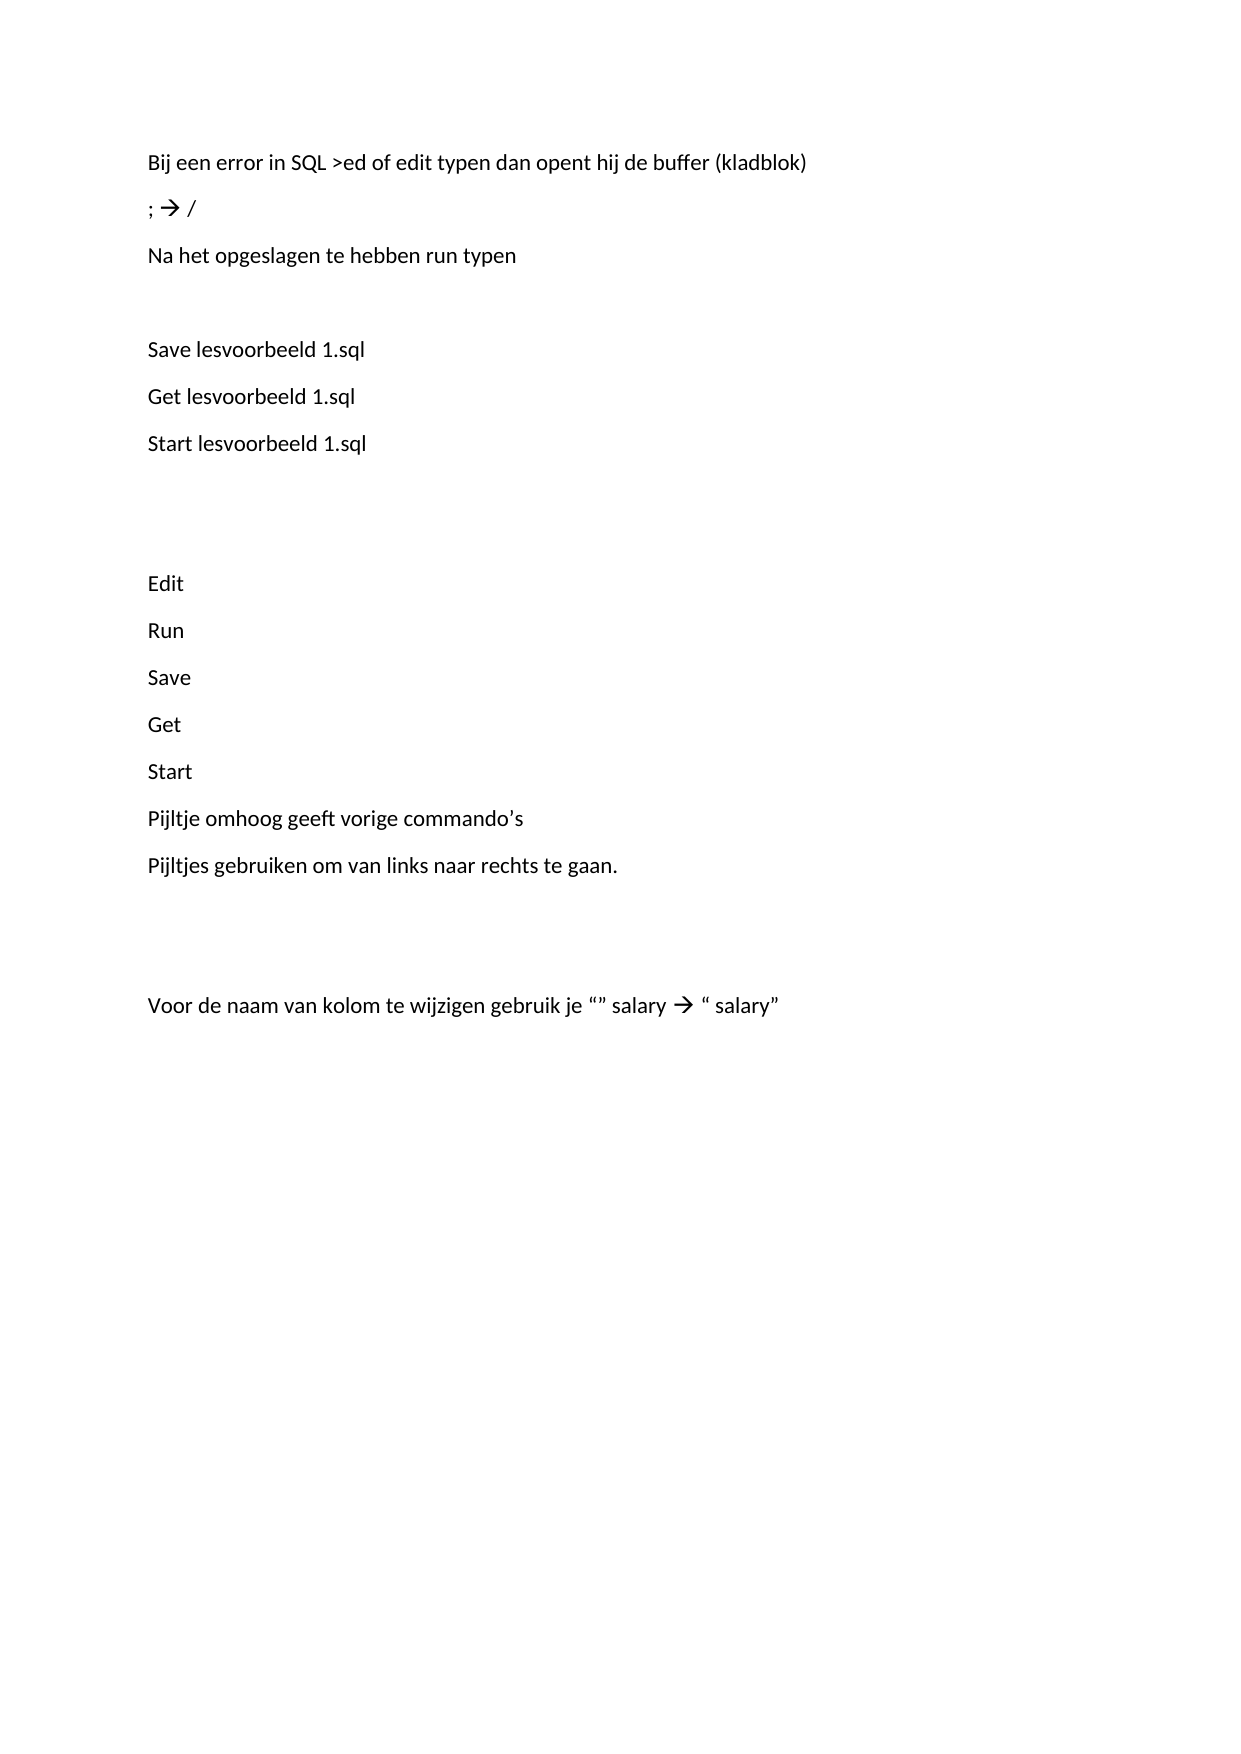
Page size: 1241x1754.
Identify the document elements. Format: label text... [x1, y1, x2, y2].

text Save [148, 663, 1093, 691]
text Bij een error in SQL >ed of edit typen dan opent hij de buffer (kladblok) [148, 148, 1093, 176]
text Na het opgeslagen te hebben run typen [148, 241, 1093, 269]
text Pijltje omhoog geeft vorige commando’s [148, 804, 1093, 832]
text Get lesvoorbeeld 1.sql [148, 382, 1093, 410]
text Run [148, 616, 1093, 644]
text ; / [148, 194, 1093, 222]
text Start [148, 757, 1093, 785]
text Save lesvoorbeeld 1.sql [148, 335, 1093, 363]
text Get [148, 710, 1093, 738]
text Voor de naam van kolom te wijzigen gebruik je “” salary “ salary” [148, 991, 1093, 1019]
text Edit [148, 569, 1093, 597]
text Pijltjes gebruiken om van links naar rechts te gaan. [148, 851, 1093, 879]
text Start lesvoorbeeld 1.sql [148, 429, 1093, 457]
